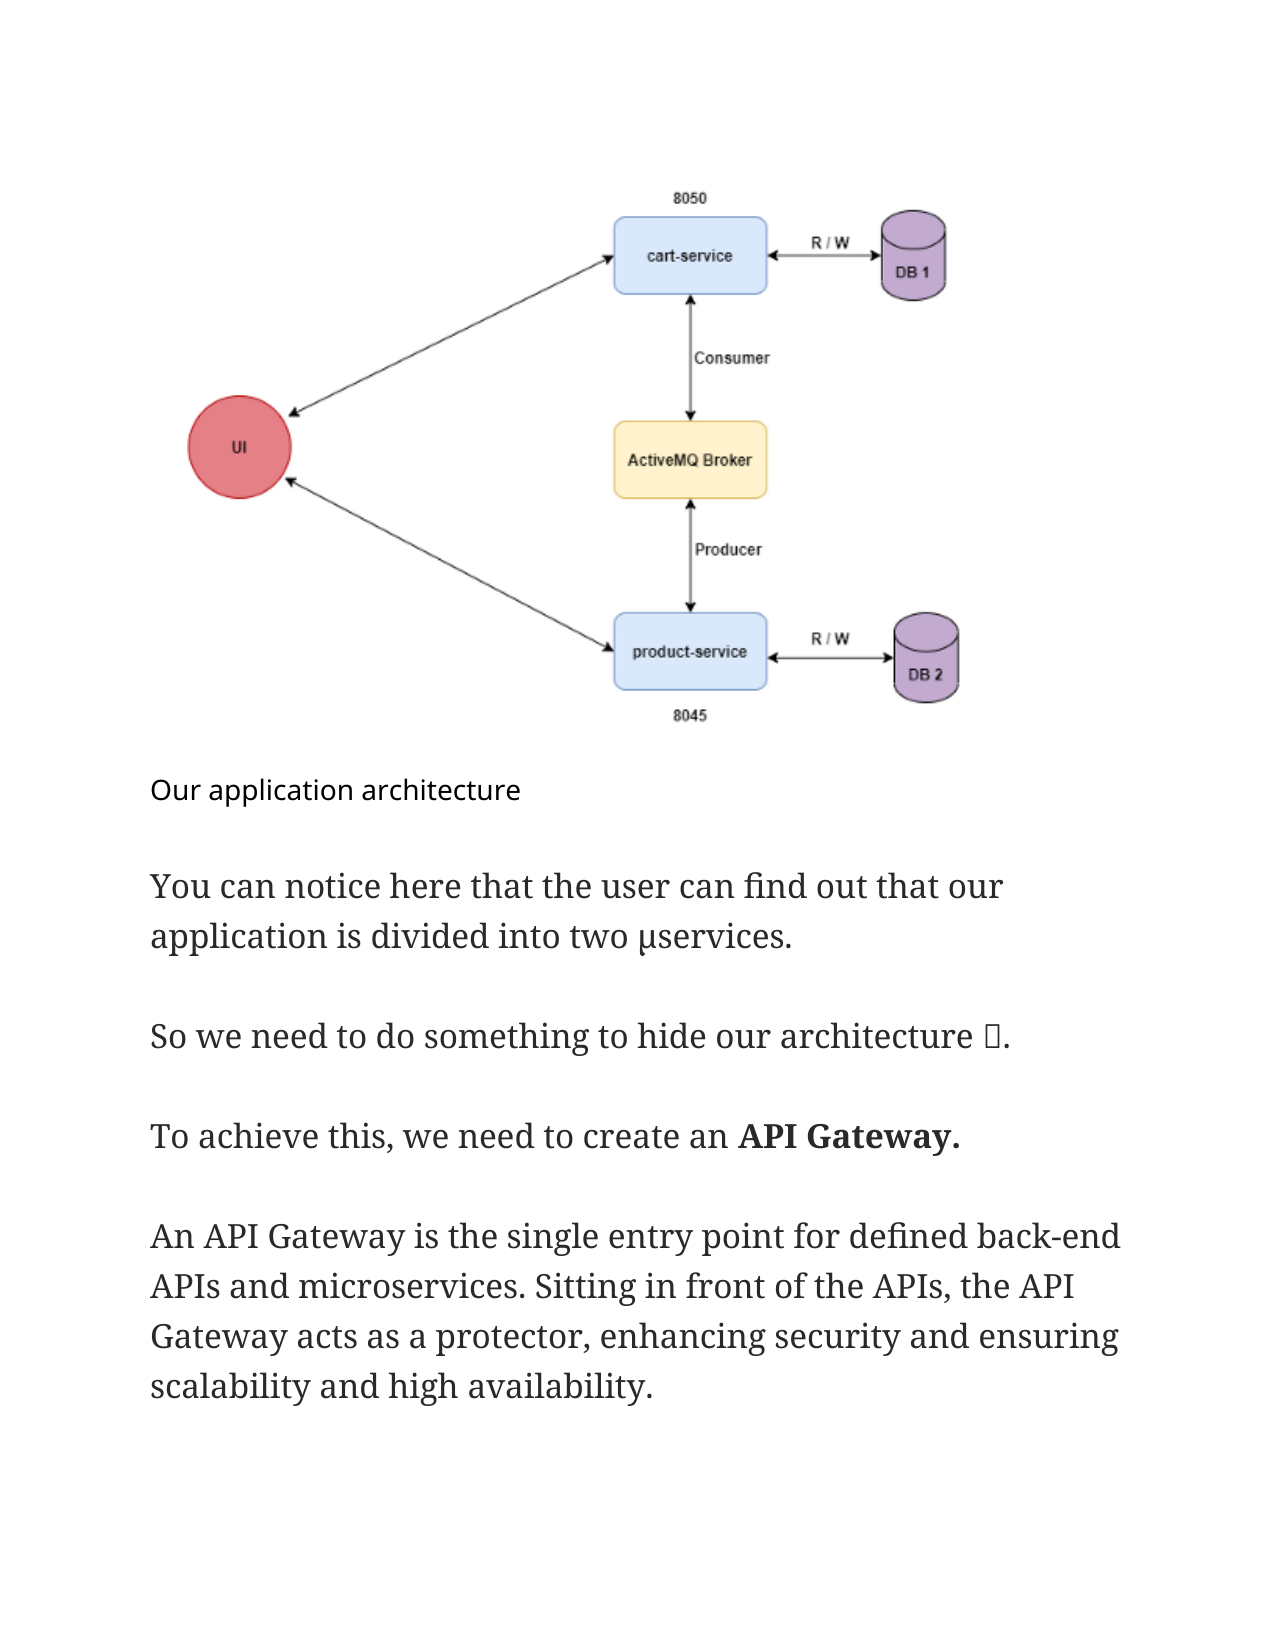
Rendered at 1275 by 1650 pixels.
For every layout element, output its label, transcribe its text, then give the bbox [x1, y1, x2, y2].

text Our application architecture [150, 771, 1125, 809]
text So we need to do something to hide our architecture 🤔. [150, 1009, 1125, 1059]
text An API Gateway is the single entry point for defined back-end APIs and microservices. Sitting in front of the APIs, the API Gateway acts as a protector, enhancing security and ensuring scalability and high availability. [150, 1209, 1125, 1409]
text To achieve this, we need to create an API Gateway. [150, 1109, 1125, 1159]
picture [150, 150, 1244, 771]
text You can notice here that the user can find out that our application is divided into two µservices. [150, 859, 1125, 959]
